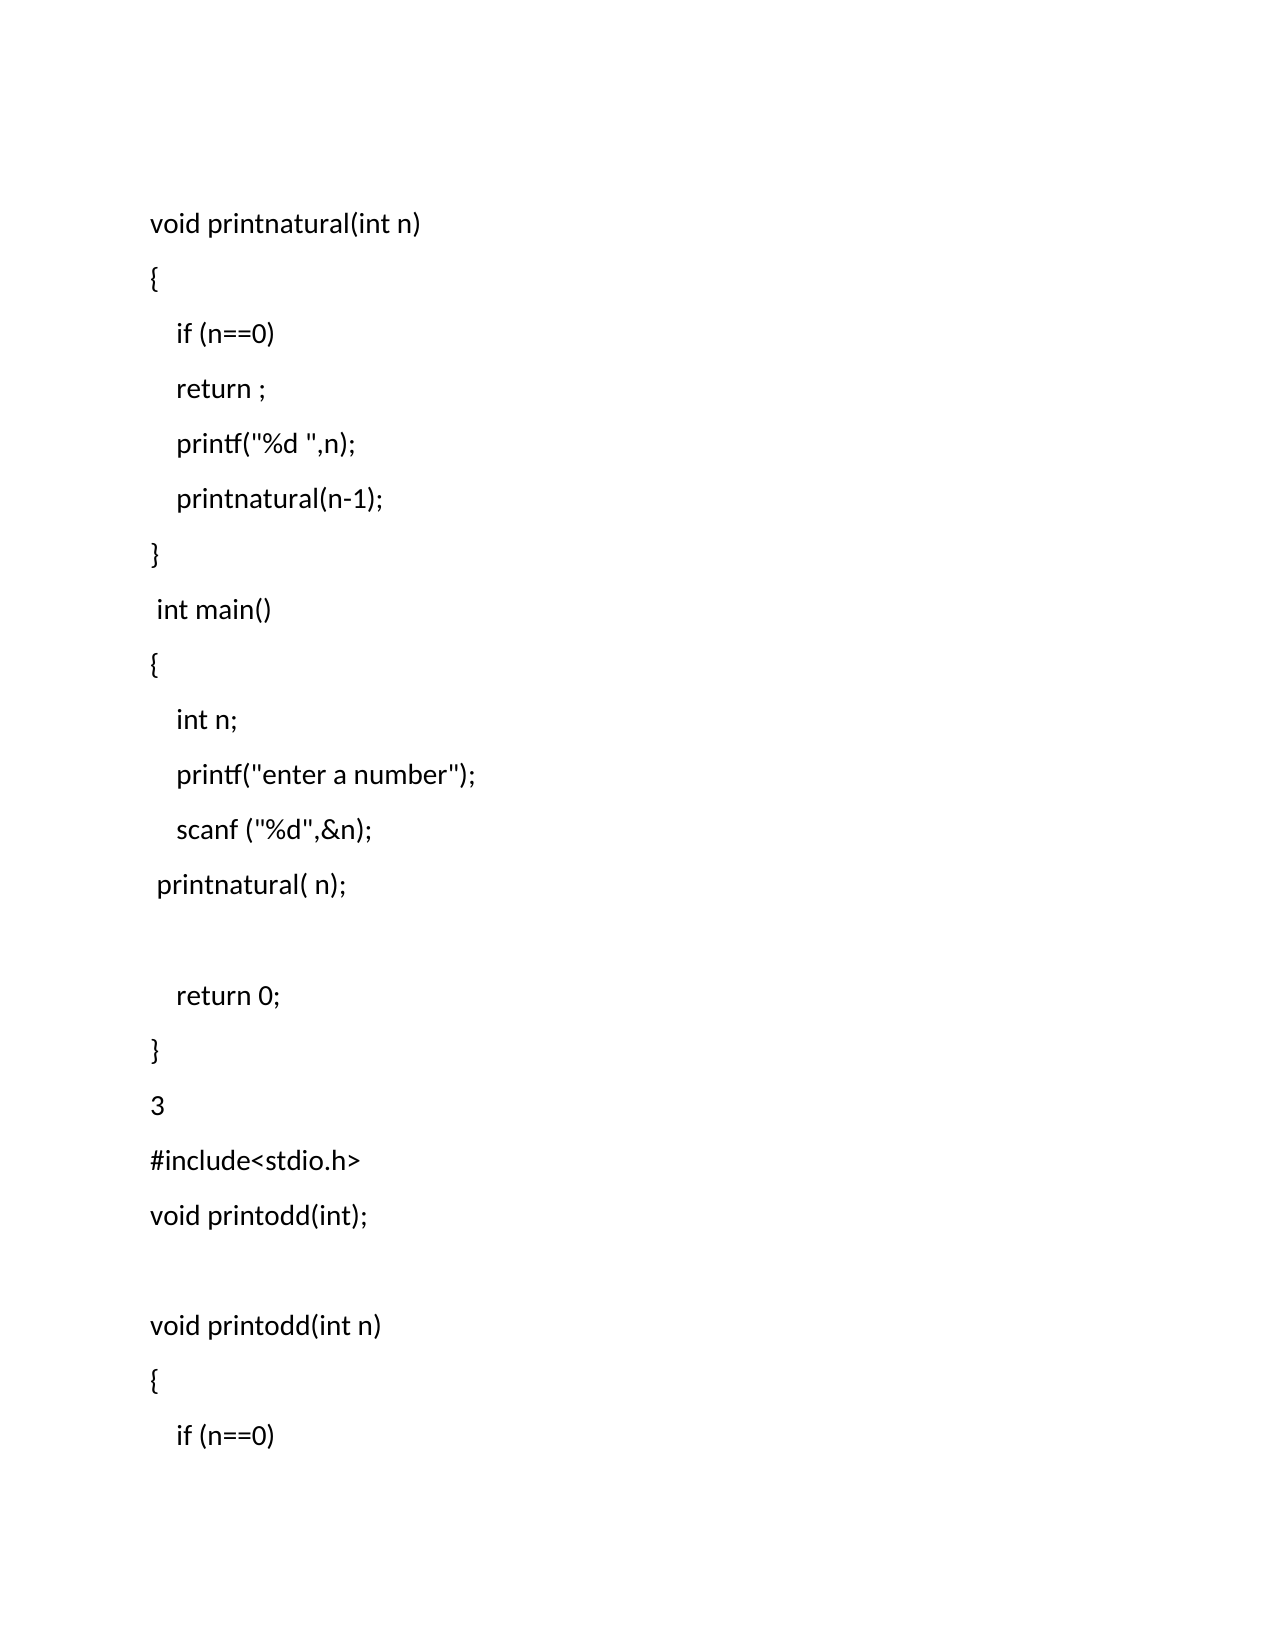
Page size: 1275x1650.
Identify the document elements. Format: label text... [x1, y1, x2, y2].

text { [150, 1362, 1125, 1398]
text } [150, 536, 1125, 571]
text scanf ("%d",&n); [150, 811, 1125, 847]
text { [150, 646, 1125, 682]
text if (n==0) [150, 1417, 1125, 1453]
text printnatural( n); [150, 866, 1125, 902]
text int n; [150, 701, 1125, 737]
text printnatural(n-1); [150, 481, 1125, 516]
text 3 [150, 1087, 1125, 1122]
text int main() [150, 591, 1125, 626]
text void printodd(int n) [150, 1307, 1125, 1343]
text return ; [150, 370, 1125, 406]
text #include<stdio.h> [150, 1142, 1125, 1177]
text printf("%d ",n); [150, 426, 1125, 461]
text void printodd(int); [150, 1197, 1125, 1233]
text { [150, 260, 1125, 296]
text void printnatural(int n) [150, 205, 1125, 241]
text return 0; [150, 977, 1125, 1012]
text if (n==0) [150, 315, 1125, 351]
text } [150, 1032, 1125, 1067]
text printf("enter a number"); [150, 756, 1125, 792]
